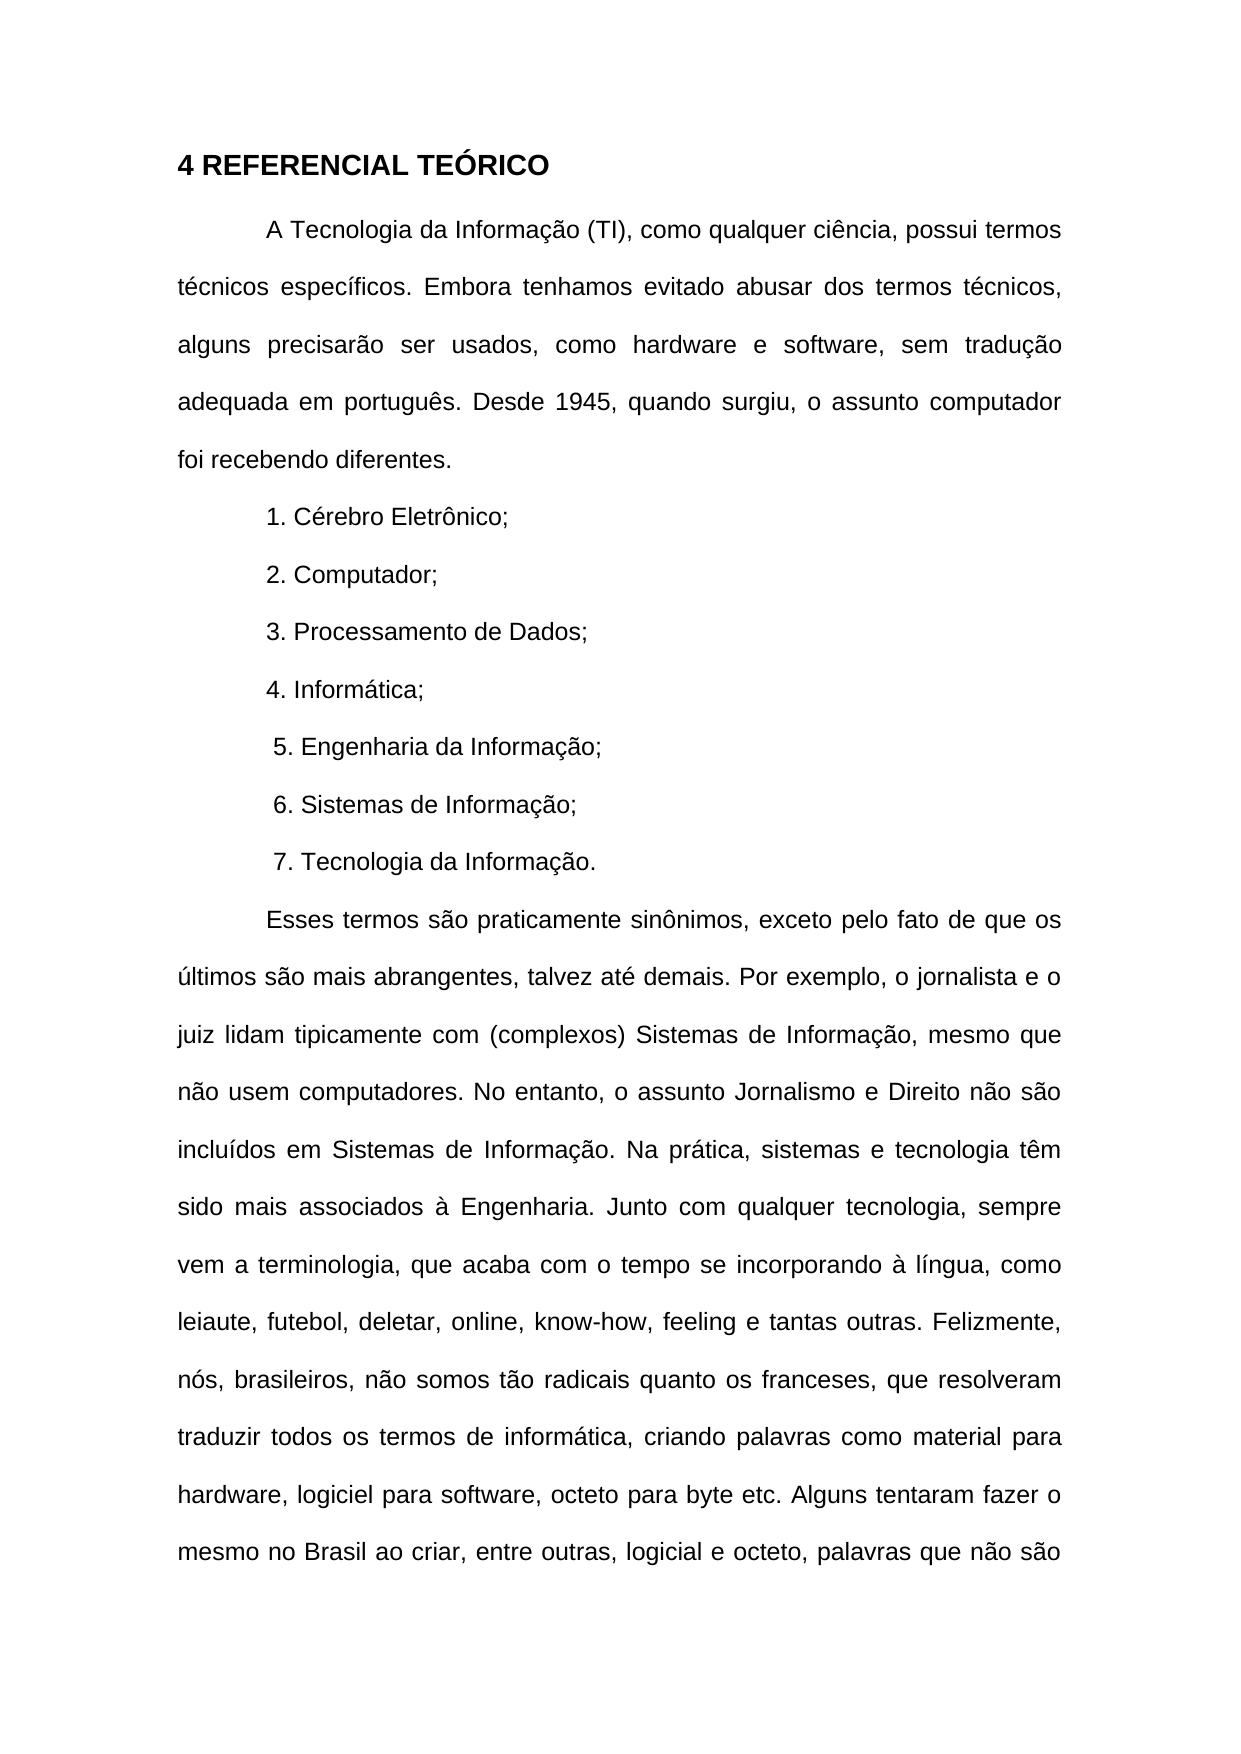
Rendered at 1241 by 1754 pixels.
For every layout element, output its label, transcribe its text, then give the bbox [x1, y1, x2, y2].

text 7. Tecnologia da Informação. [266, 847, 1063, 876]
text 6. Sistemas de Informação; [266, 790, 1063, 818]
text A Tecnologia da Informação (TI), como qualquer ciência, possui termos técnicos específicos. Embora tenhamos evitado abusar dos termos técnicos, alguns precisarão ser usados, como hardware e software, sem tradução adequada em português. Desde 1945, quando surgiu, o assunto computador foi recebendo diferentes. [177, 215, 1063, 473]
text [177, 905, 1063, 1566]
text 3. Processamento de Dados; [266, 617, 1063, 646]
text 2. Computador; [266, 560, 1063, 588]
text 4 REFERENCIAL TEÓRICO [177, 148, 1063, 181]
text 5. Engenharia da Informação; [266, 732, 1063, 761]
text 4. Informática; [266, 675, 1063, 703]
text 1. Cérebro Eletrônico; [266, 502, 1063, 531]
